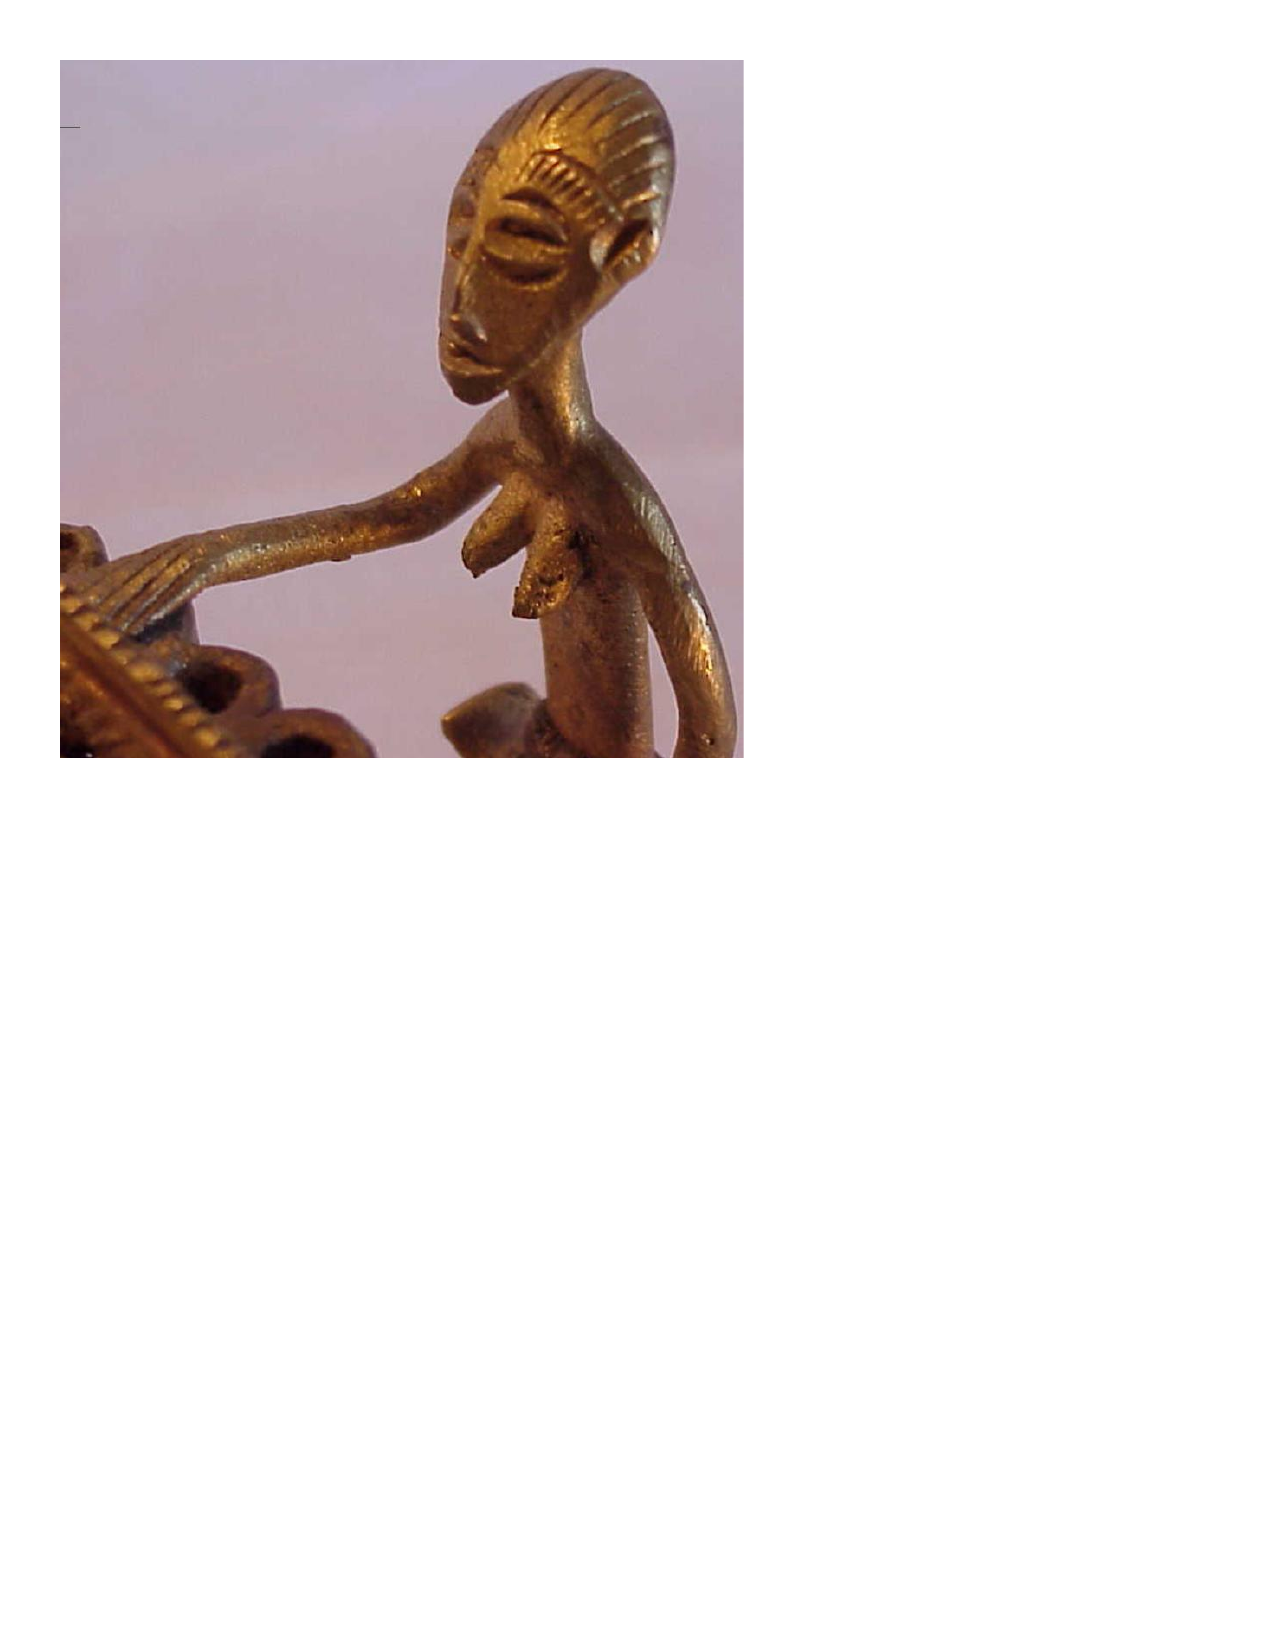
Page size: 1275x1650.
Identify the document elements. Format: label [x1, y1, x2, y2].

picture [60, 60, 744, 758]
